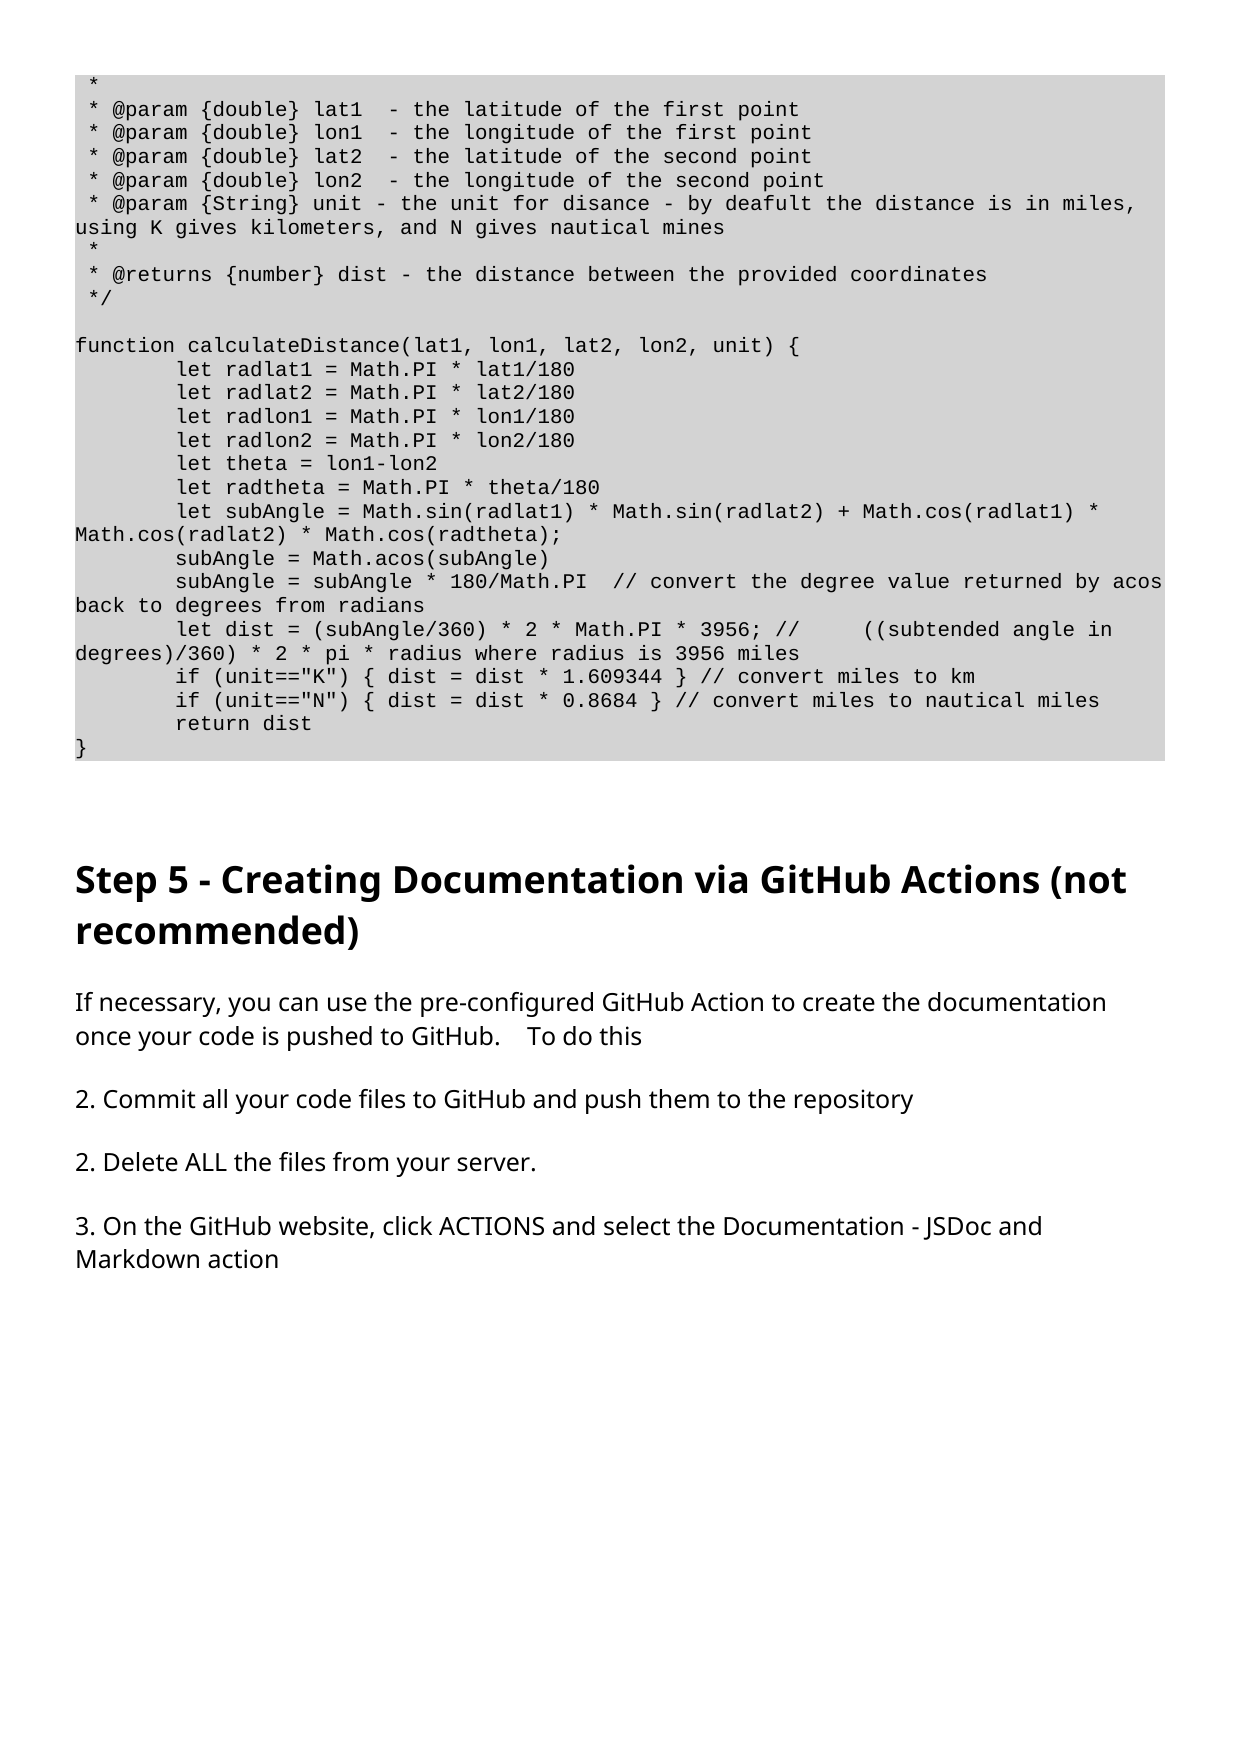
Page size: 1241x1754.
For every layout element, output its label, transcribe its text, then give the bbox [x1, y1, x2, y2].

text */ [75, 288, 1165, 311]
text let radlon2 = Math.PI * lon2/180 [75, 430, 1165, 453]
text * @param {double} lat2 - the latitude of the second point [75, 146, 1165, 169]
text subAngle = subAngle * 180/Math.PI // convert the degree value returned by acos back to degrees from radians [75, 572, 1165, 619]
text } [75, 737, 1165, 761]
text 2. Delete ALL the files from your server. [75, 1145, 1165, 1179]
text return dist [75, 713, 1165, 737]
text 3. On the GitHub website, click ACTIONS and select the Documentation - JSDoc and Markdown action [75, 1208, 1165, 1276]
text if (unit=="K") { dist = dist * 1.609344 } // convert miles to km [75, 666, 1165, 690]
text let dist = (subAngle/360) * 2 * Math.PI * 3956; // ((subtended angle in degrees)/360) * 2 * pi * radius where radius is 3956 miles [75, 619, 1165, 666]
text * @param {double} lon1 - the longitude of the first point [75, 122, 1165, 146]
text * @param {double} lat1 - the latitude of the first point [75, 99, 1165, 122]
text if (unit=="N") { dist = dist * 0.8684 } // convert miles to nautical miles [75, 690, 1165, 713]
text subAngle = Math.acos(subAngle) [75, 548, 1165, 572]
text let theta = lon1-lon2 [75, 453, 1165, 477]
text If necessary, you can use the pre-configured GitHub Action to create the documentation once your code is pushed to GitHub. To do this [75, 984, 1165, 1052]
text let radlon1 = Math.PI * lon1/180 [75, 406, 1165, 430]
text * [75, 241, 1165, 264]
text * @returns {number} dist - the distance between the provided coordinates [75, 264, 1165, 288]
text * @param {String} unit - the unit for disance - by deafult the distance is in miles, using K gives kilometers, and N gives nautical mines [75, 193, 1165, 241]
text Step 5 - Creating Documentation via GitHub Actions (not recommended) [75, 853, 1165, 955]
text function calculateDistance(lat1, lon1, lat2, lon2, unit) { [75, 335, 1165, 359]
text * @param {double} lon2 - the longitude of the second point [75, 169, 1165, 193]
text let radlat1 = Math.PI * lat1/180 [75, 359, 1165, 382]
text let radtheta = Math.PI * theta/180 [75, 477, 1165, 501]
text 2. Commit all your code files to GitHub and push them to the repository [75, 1082, 1165, 1116]
text let radlat2 = Math.PI * lat2/180 [75, 382, 1165, 406]
text * [75, 75, 1165, 99]
text let subAngle = Math.sin(radlat1) * Math.sin(radlat2) + Math.cos(radlat1) * Math.cos(radlat2) * Math.cos(radtheta); [75, 501, 1165, 548]
